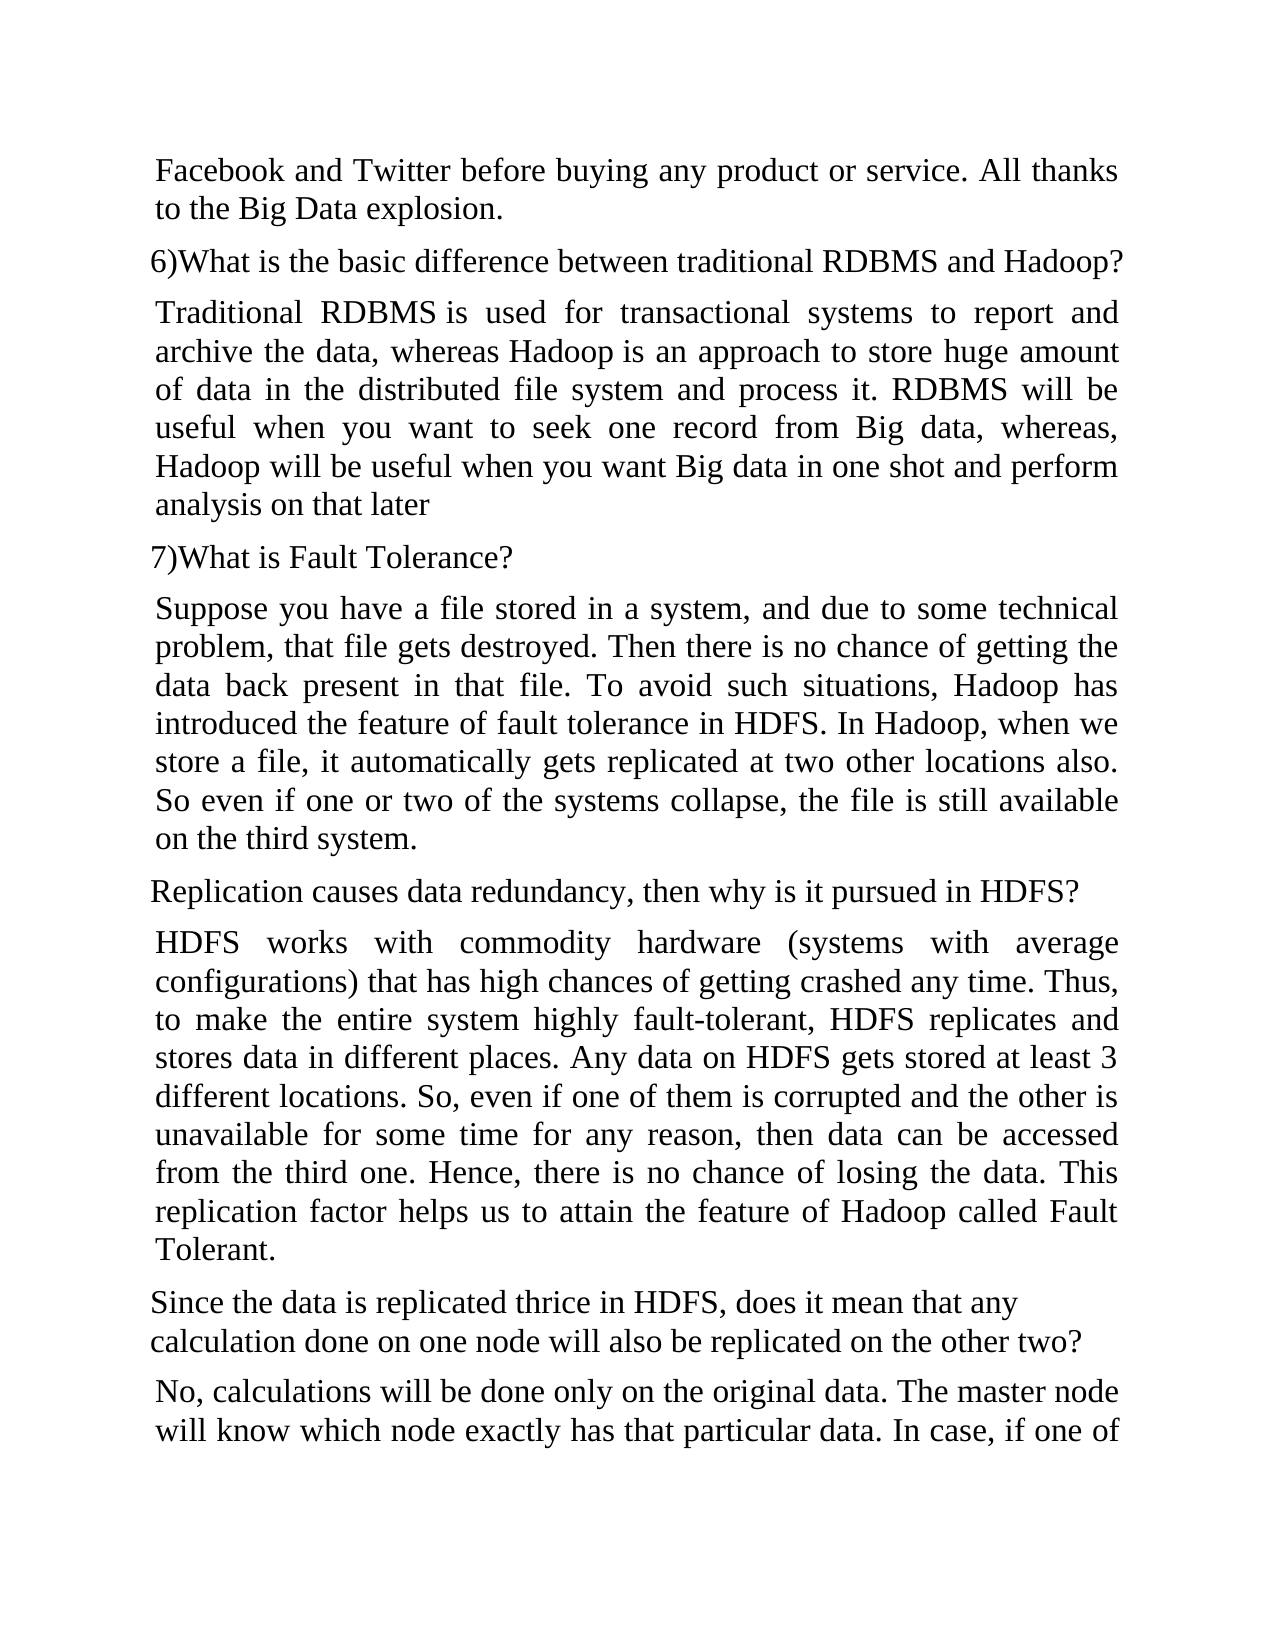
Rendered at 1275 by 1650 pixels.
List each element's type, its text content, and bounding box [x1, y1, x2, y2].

text Since the data is replicated thrice in HDFS, does it mean that any calculation done on one node will also be replicated on the other two? [150, 1282, 1125, 1359]
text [155, 1372, 1120, 1448]
text Replication causes data redundancy, then why is it pursued in HDFS? [150, 872, 1125, 910]
text Suppose you have a file stored in a system, and due to some technical problem, that file gets destroyed. Then there is no chance of getting the data back present in that file. To avoid such situations, Hadoop has introduced the feature of fault tolerance in HDFS. In Hadoop, when we store a file, it automatically gets replicated at two other locations also. So even if one or two of the systems collapse, the file is still available on the third system. [155, 588, 1120, 857]
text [155, 150, 1120, 227]
text 7)What is Fault Tolerance? [150, 537, 1125, 576]
text Traditional RDBMS is used for transactional systems to report and archive the data, whereas Hadoop is an approach to store huge amount of data in the distributed file system and process it. RDBMS will be useful when you want to seek one record from Big data, whereas, Hadoop will be useful when you want Big data in one shot and perform analysis on that later [155, 292, 1120, 522]
text 6)What is the basic difference between traditional RDBMS and Hadoop? [150, 242, 1125, 280]
text HDFS works with commodity hardware (systems with average configurations) that has high chances of getting crashed any time. Thus, to make the entire system highly fault-tolerant, HDFS replicates and stores data in different places. Any data on HDFS gets stored at least 3 different locations. So, even if one of them is corrupted and the other is unavailable for some time for any reason, then data can be accessed from the third one. Hence, there is no chance of losing the data. This replication factor helps us to attain the feature of Hadoop called Fault Tolerant. [155, 922, 1120, 1267]
